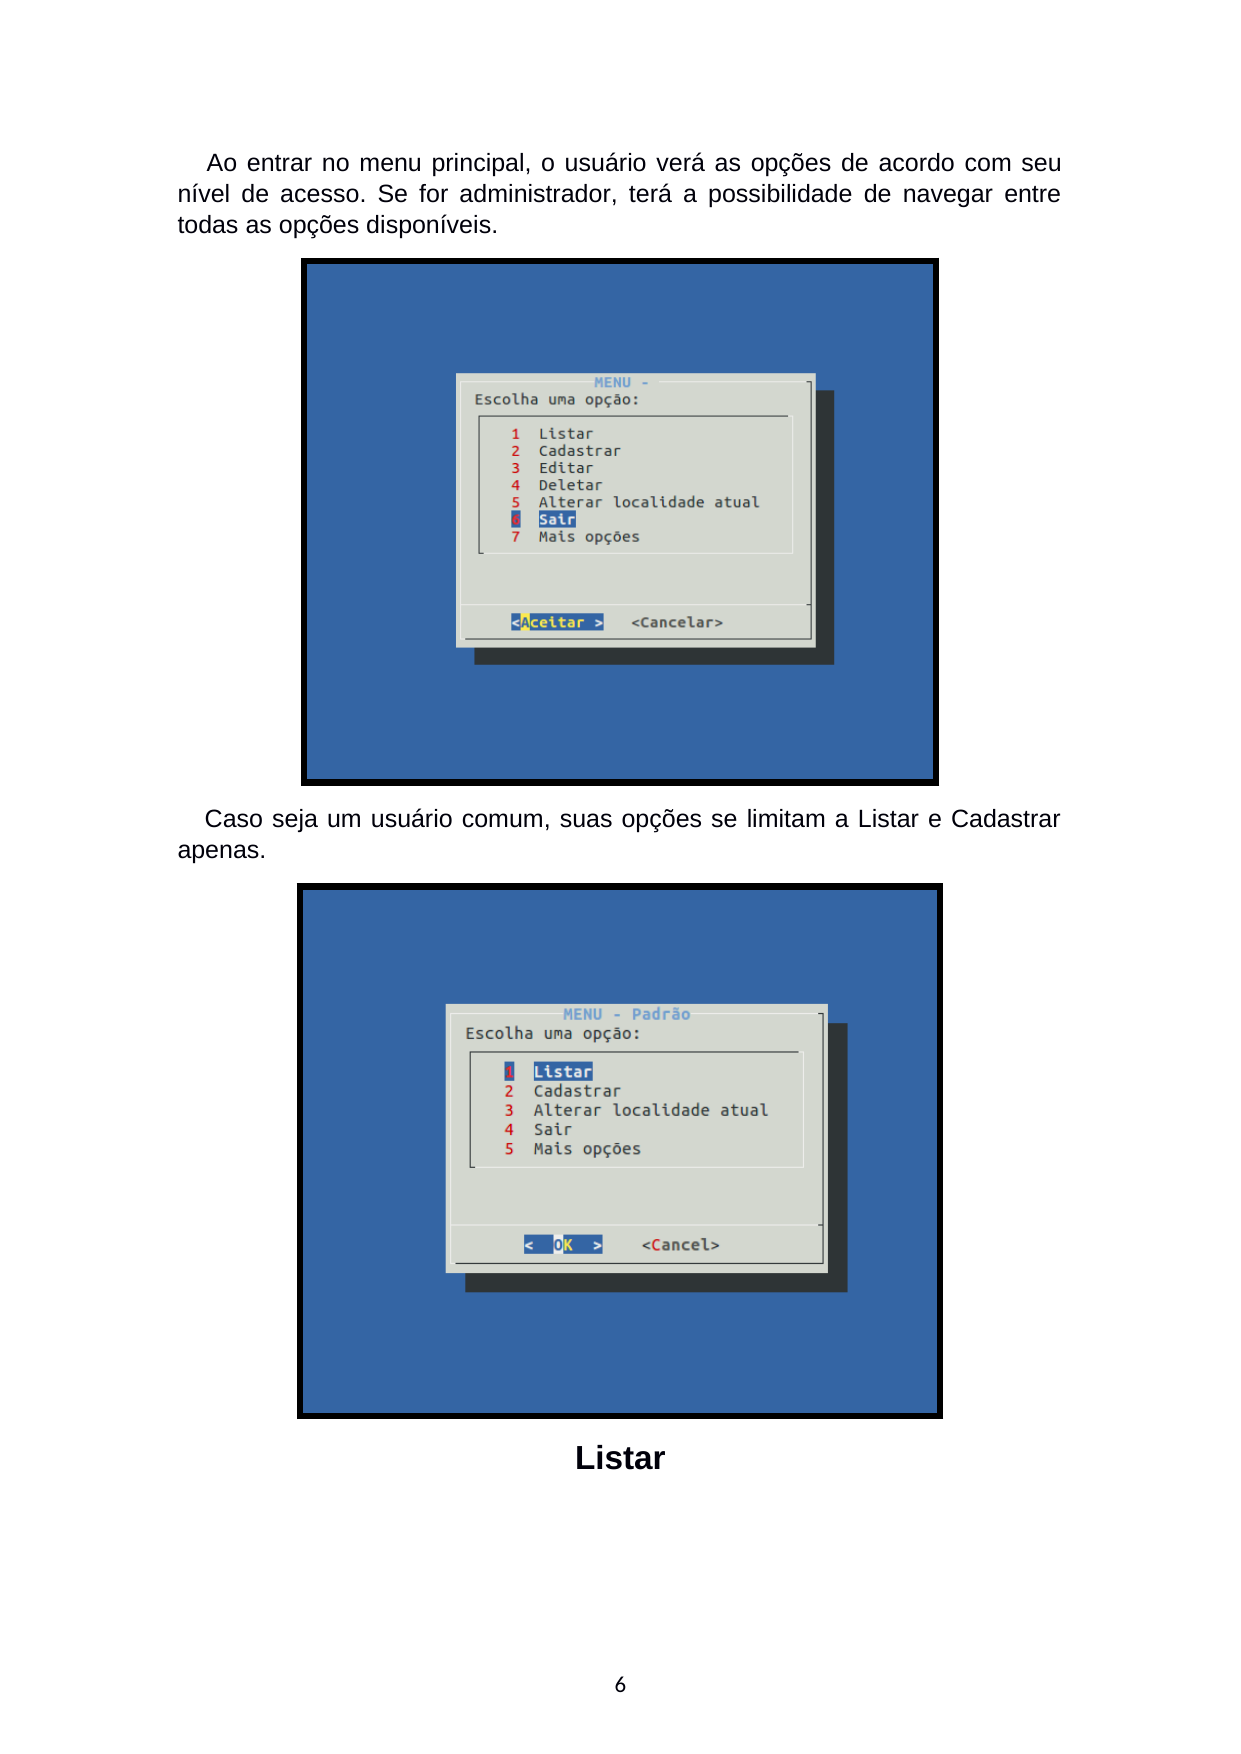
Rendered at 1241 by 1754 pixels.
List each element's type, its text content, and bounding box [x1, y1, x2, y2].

picture [307, 264, 933, 779]
text Ao entrar no menu principal, o usuário verá as opções de acordo com seu nível de acesso. Se for administrador, terá a possibilidade de navegar entre todas as opções disponíveis. [177, 148, 1063, 238]
text Listar [177, 1438, 1063, 1476]
picture [303, 890, 937, 1413]
text Caso seja um usuário comum, suas opções se limitam a Listar e Cadastrar apenas. [177, 804, 1063, 864]
